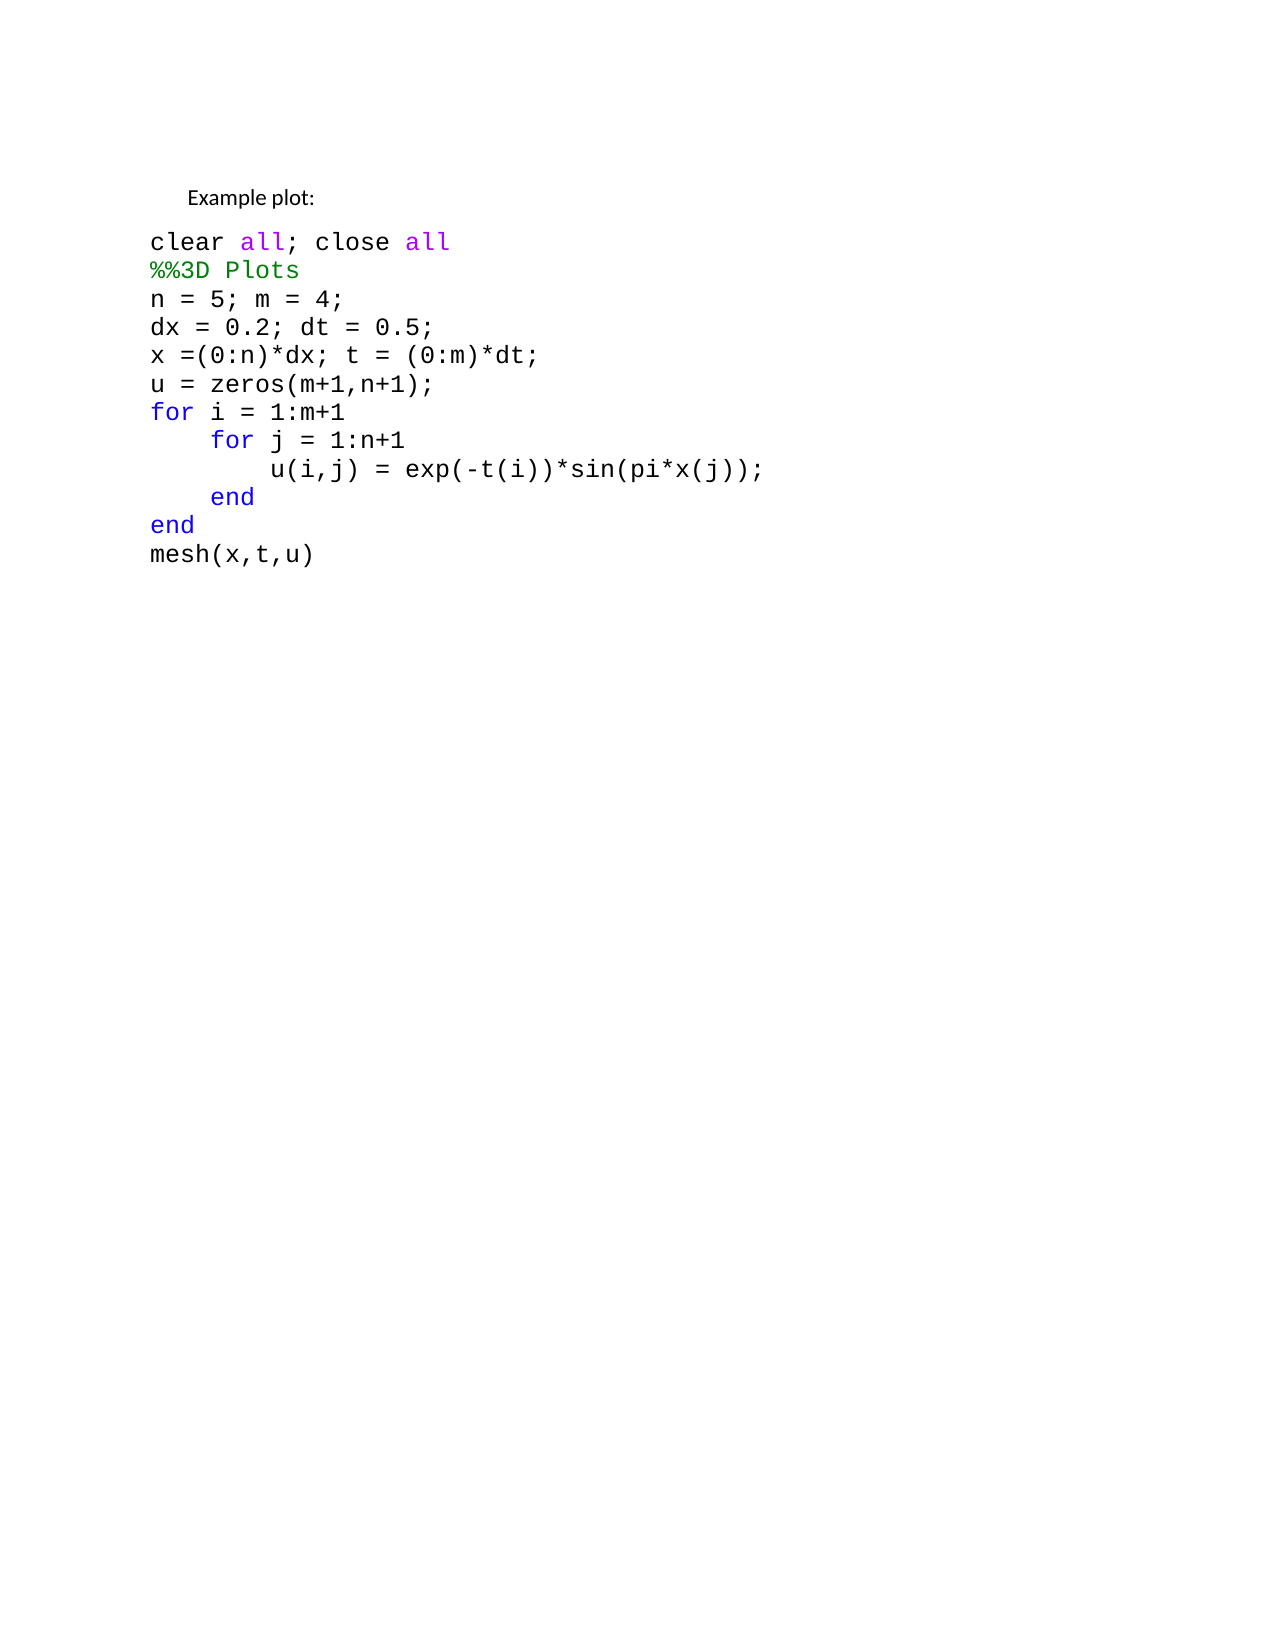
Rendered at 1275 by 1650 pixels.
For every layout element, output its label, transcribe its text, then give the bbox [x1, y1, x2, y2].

text mesh(x,t,u) [150, 541, 1125, 570]
text dx = 0.2; dt = 0.5; [150, 315, 1125, 343]
text u(i,j) = exp(-t(i))*sin(pi*x(j)); [150, 456, 1125, 485]
text n = 5; m = 4; [150, 286, 1125, 315]
text end [150, 485, 1125, 513]
text x =(0:n)*dx; t = (0:m)*dt; [150, 343, 1125, 371]
text end [150, 513, 1125, 541]
text u = zeros(m+1,n+1); [150, 371, 1125, 400]
text %%3D Plots [150, 258, 1125, 286]
text for i = 1:m+1 [150, 400, 1125, 428]
text for j = 1:n+1 [150, 428, 1125, 456]
text clear all; close all [150, 230, 1125, 258]
list Example plot: [187, 183, 1125, 211]
